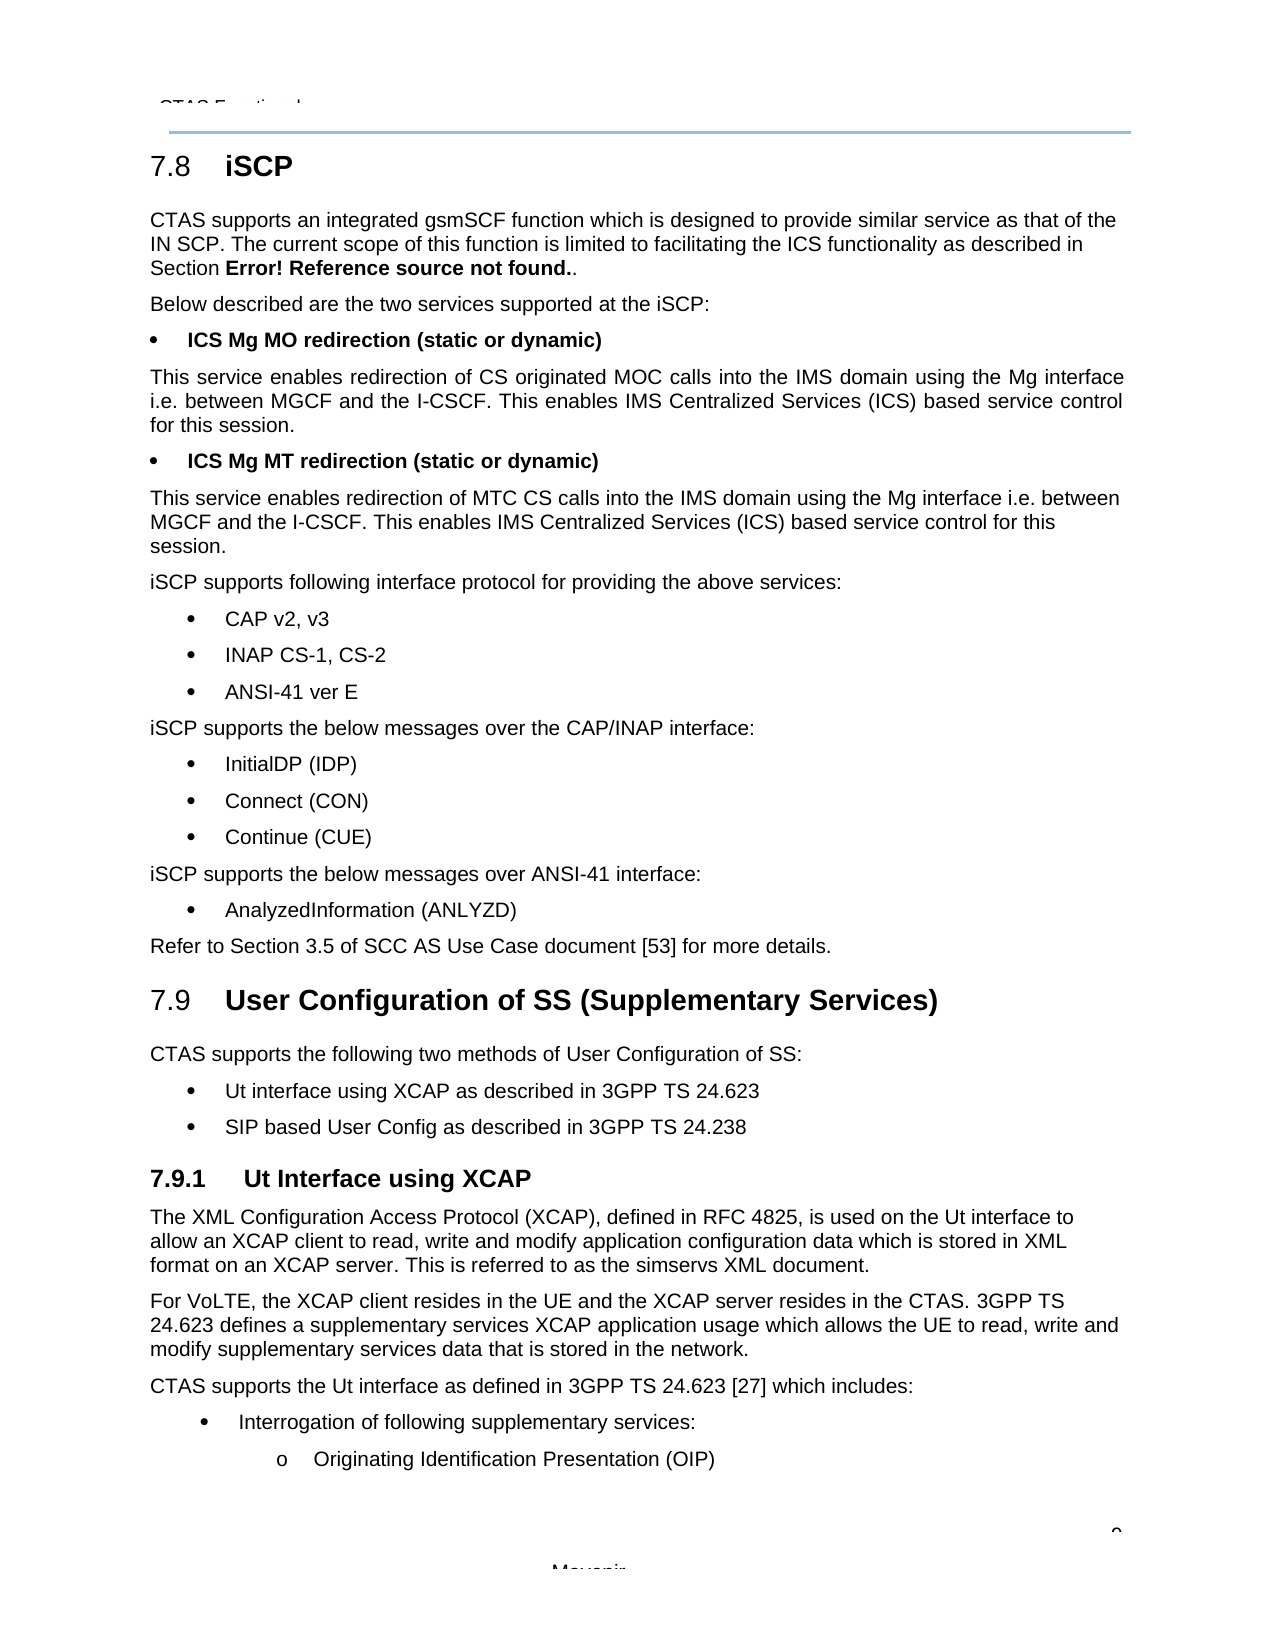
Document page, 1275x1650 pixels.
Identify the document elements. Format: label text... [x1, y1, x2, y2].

subtitle Ut Interface using XCAP [150, 1163, 1219, 1192]
list Originating Identification Presentation (OIP) [276, 1447, 1219, 1472]
text Refer to Section 3.5 of SCC AS Use Case document [53] for more details. [150, 934, 1219, 958]
text iSCP supports following interface protocol for providing the above services: [150, 570, 1219, 594]
text This service enables redirection of MTC CS calls into the IMS domain using the Mg interface i.e. between MGCF and the I-CSCF. This enables IMS Centralized Services (ICS) based service control for this session. [150, 486, 1124, 558]
list CAP v2, v3 [187, 607, 1219, 631]
list SIP based User Config as described in 3GPP TS 24.238 [187, 1115, 1219, 1139]
list INAP CS-1, CS-2 [187, 643, 1219, 667]
subtitle User Configuration of SS (Supplementary Services) [150, 983, 1219, 1017]
list Connect (CON) [187, 789, 1219, 813]
text iSCP supports the below messages over the CAP/INAP interface: [150, 716, 1219, 739]
subtitle iSCP [150, 149, 1219, 182]
list Continue (CUE) [187, 825, 1219, 849]
list AnalyzedInformation (ANLYZD) [187, 898, 1219, 922]
list Interrogation of following supplementary services: [201, 1410, 1219, 1434]
list Ut interface using XCAP as described in 3GPP TS 24.623 [187, 1078, 1219, 1102]
text Below described are the two services supported at the iSCP: [150, 292, 1219, 316]
list InitialDP (IDP) [187, 752, 1219, 776]
text CTAS supports the following two methods of User Configuration of SS: [150, 1042, 1219, 1066]
subtitle ICS Mg MT redirection (static or dynamic) [150, 449, 1219, 473]
text CTAS supports an integrated gsmSCF function which is designed to provide similar service as that of the IN SCP. The current scope of this function is limited to facilitating the ICS functionality as described in Section Error! Reference source not found.. [150, 208, 1124, 279]
subtitle ICS Mg MO redirection (static or dynamic) [150, 328, 1219, 352]
list ANSI-41 ver E [187, 679, 1219, 703]
text For VoLTE, the XCAP client resides in the UE and the XCAP server resides in the CTAS. 3GPP TS 24.623 defines a supplementary services XCAP application usage which allows the UE to read, write and modify supplementary services data that is stored in the network. [150, 1289, 1124, 1361]
text This service enables redirection of CS originated MOC calls into the IMS domain using the Mg interface i.e. between MGCF and the I-CSCF. This enables IMS Centralized Services (ICS) based service control for this session. [150, 365, 1125, 437]
text The XML Configuration Access Protocol (XCAP), defined in RFC 4825, is used on the Ut interface to allow an XCAP client to read, write and modify application configuration data which is stored in XML format on an XCAP server. This is referred to as the simservs XML document. [150, 1205, 1077, 1277]
text iSCP supports the below messages over ANSI-41 interface: [150, 861, 1219, 885]
text CTAS supports the Ut interface as defined in 3GPP TS 24.623 [27] which includes: [150, 1373, 1219, 1397]
